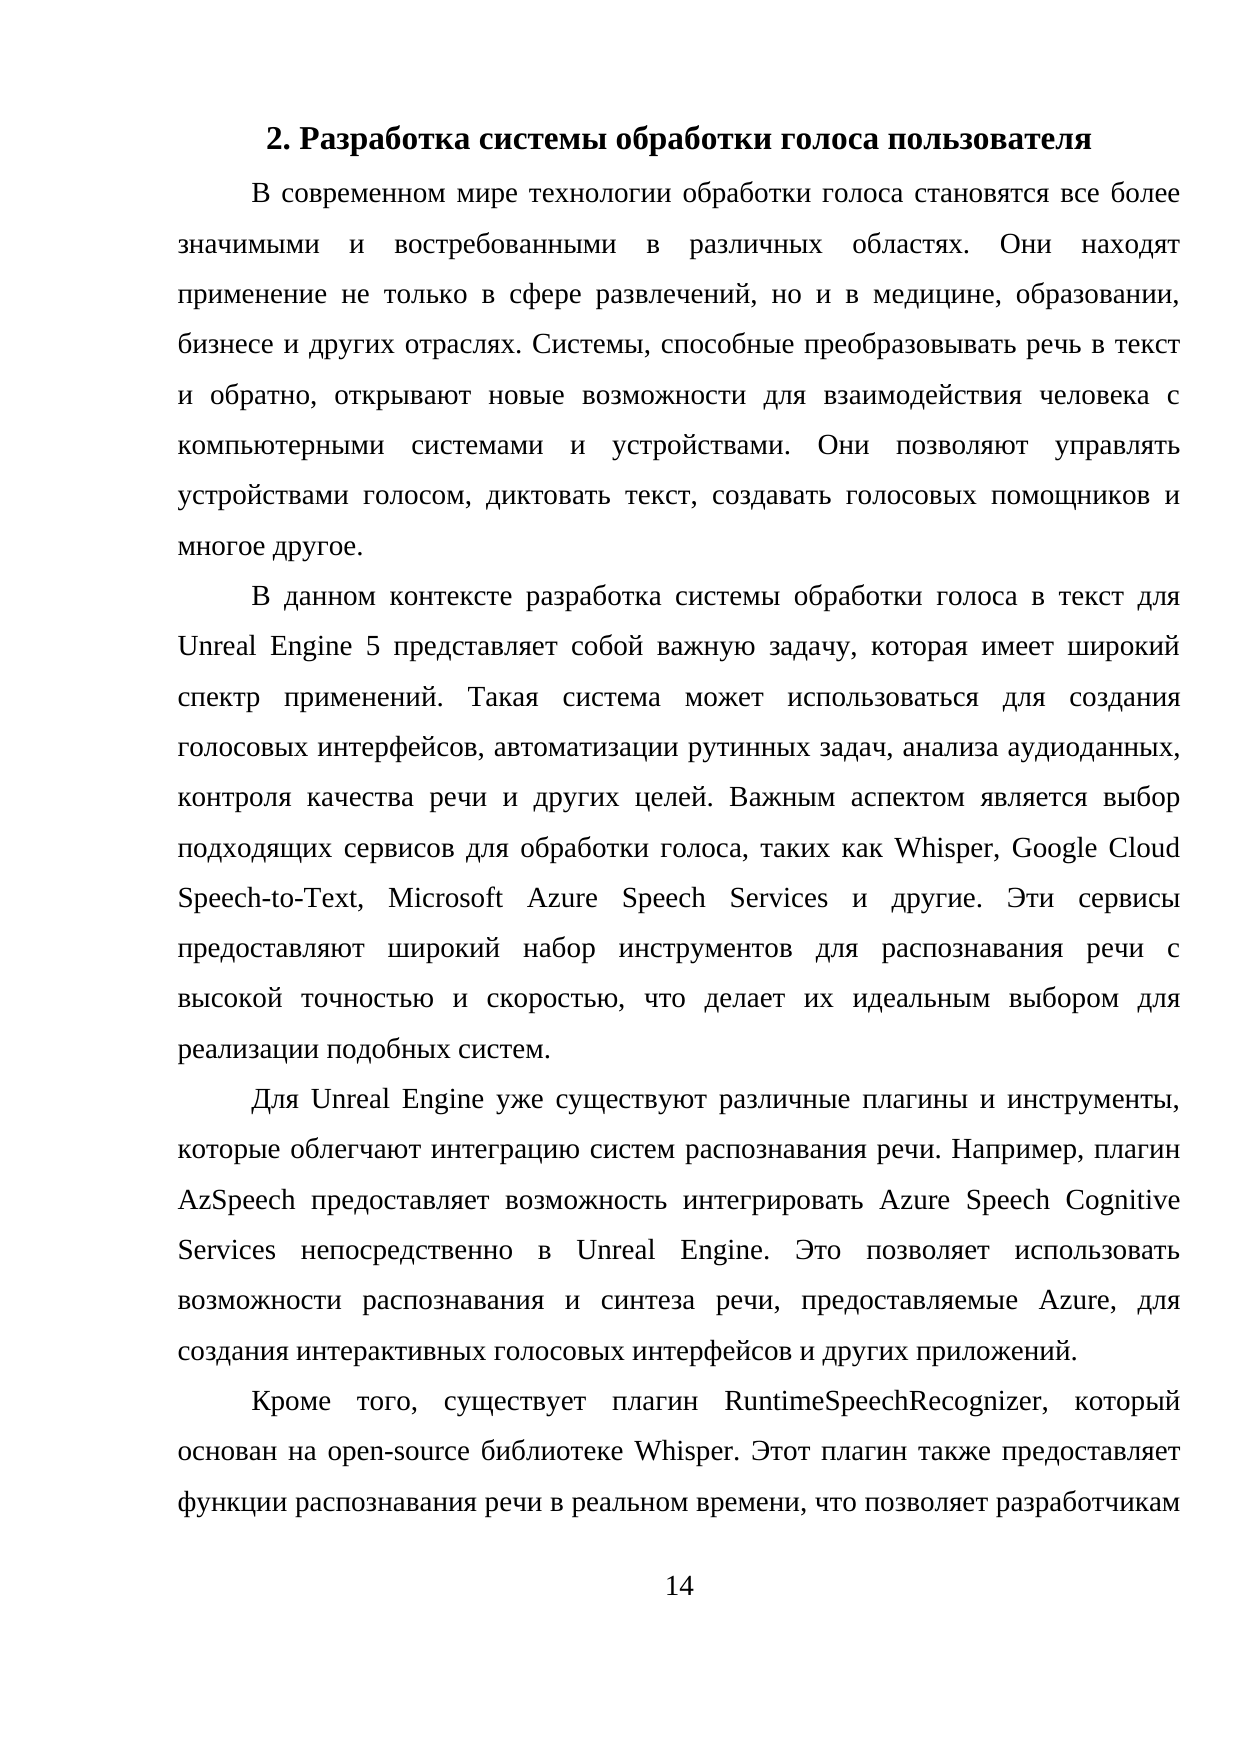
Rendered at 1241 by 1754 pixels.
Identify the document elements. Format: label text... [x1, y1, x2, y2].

text 2. Разработка системы обработки голоса пользователя [177, 118, 1181, 156]
text Для Unreal Engine уже существуют различные плагины и инструменты, которые облегчают интеграцию систем распознавания речи. Например, плагин AzSpeech предоставляет возможность интегрировать Azure Speech Cognitive Services непосредственно в Unreal Engine. Это позволяет использовать возможности распознавания и синтеза речи, предоставляемые Azure, для создания интерактивных голосовых интерфейсов и других приложений. [177, 1081, 1181, 1366]
text В данном контексте разработка системы обработки голоса в текст для Unreal Engine 5 представляет собой важную задачу, которая имеет широкий спектр применений. Такая система может использоваться для создания голосовых интерфейсов, автоматизации рутинных задач, анализа аудиоданных, контроля качества речи и других целей. Важным аспектом является выбор подходящих сервисов для обработки голоса, таких как Whisper, Google Cloud Speech-to-Text, Microsoft Azure Speech Services и другие. Эти сервисы предоставляют широкий набор инструментов для распознавания речи с высокой точностью и скоростью, что делает их идеальным выбором для реализации подобных систем. [177, 578, 1181, 1064]
text В современном мире технологии обработки голоса становятся все более значимыми и востребованными в различных областях. Они находят применение не только в сфере развлечений, но и в медицине, образовании, бизнесе и других отраслях. Системы, способные преобразовывать речь в текст и обратно, открывают новые возможности для взаимодействия человека с компьютерными системами и устройствами. Они позволяют управлять устройствами голосом, диктовать текст, создавать голосовых помощников и многое другое. [177, 176, 1181, 561]
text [177, 1383, 1181, 1517]
